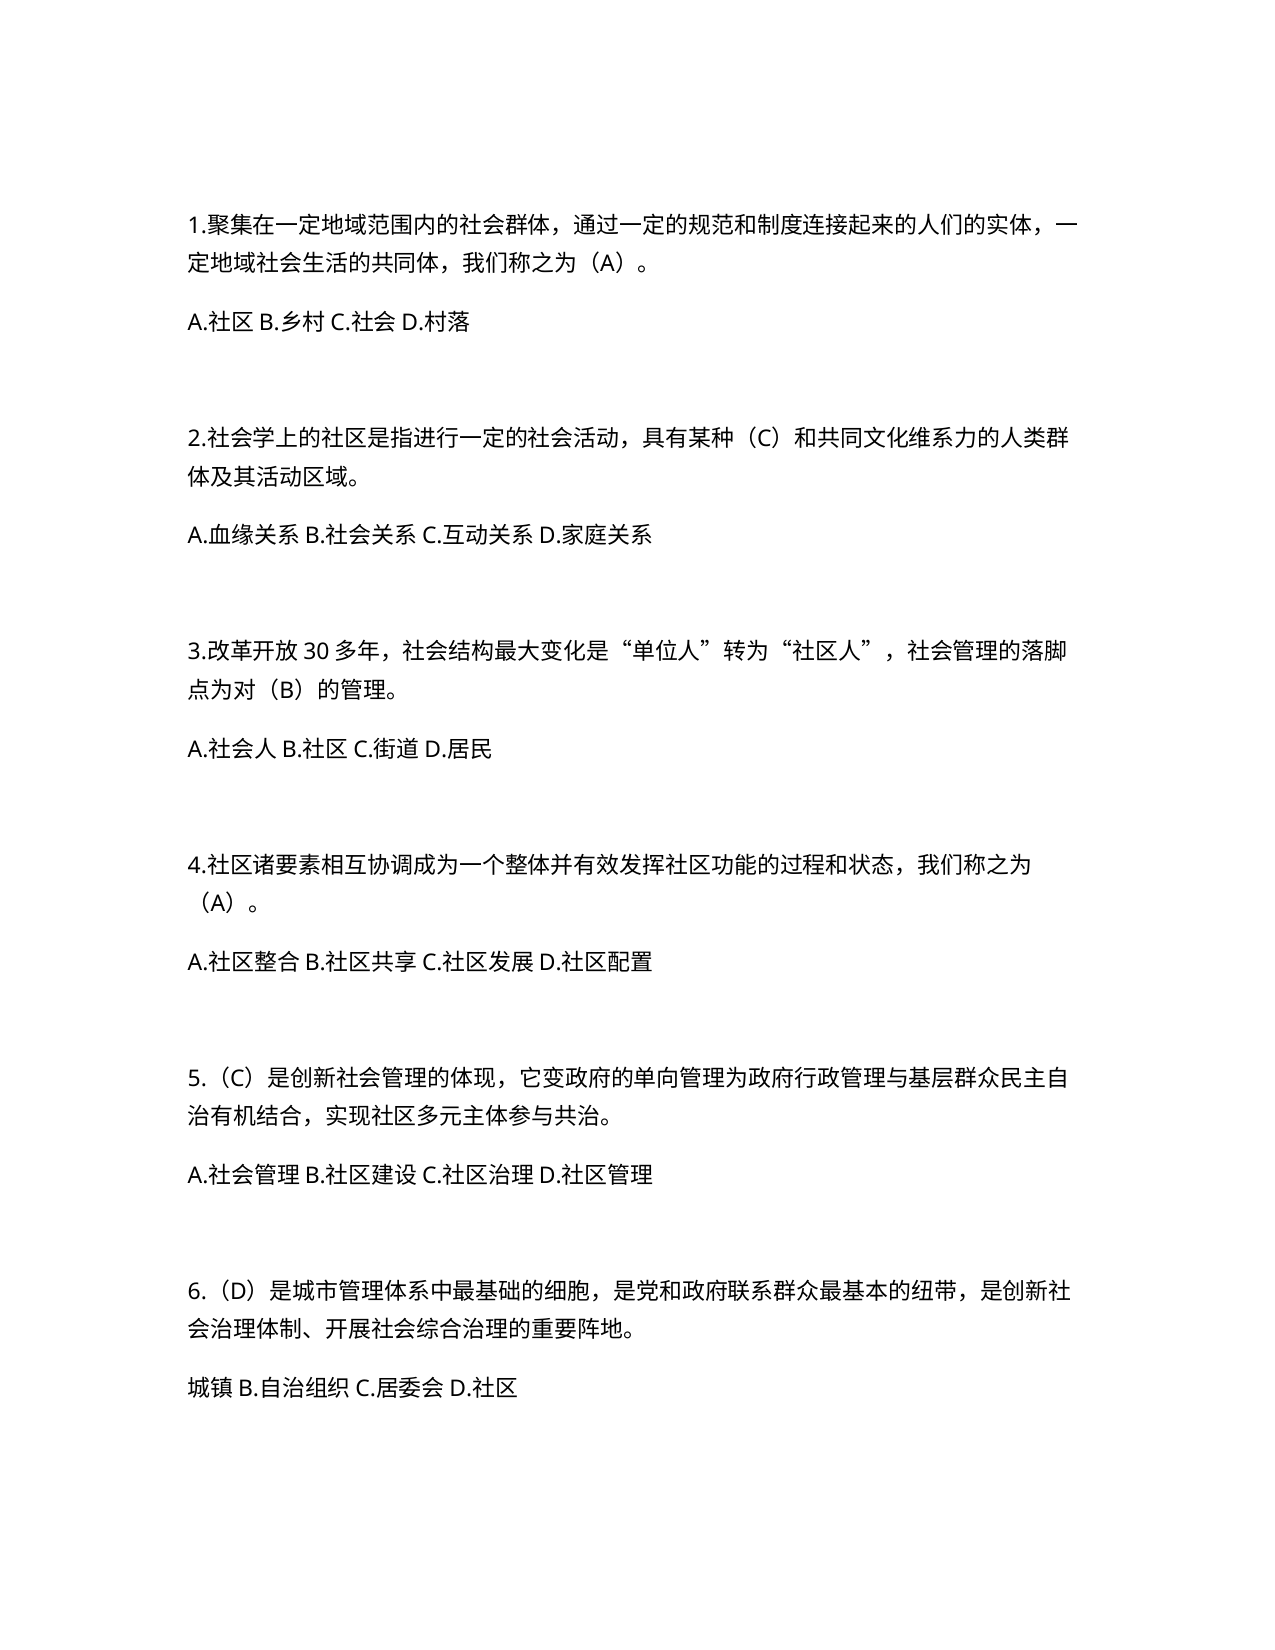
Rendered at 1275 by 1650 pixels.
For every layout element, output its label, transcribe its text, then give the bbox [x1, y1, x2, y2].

text 城镇B.自治组织C.居委会D.社区 [187, 1370, 1087, 1403]
text 3.改革开放30多年，社会结构最大变化是“单位人”转为“社区人”，社会管理的落脚点为对（B）的管理。 [187, 633, 1087, 705]
text 6.（D）是城市管理体系中最基础的细胞，是党和政府联系群众最基本的纽带，是创新社会治理体制、开展社会综合治理的重要阵地。 [187, 1273, 1087, 1344]
text 2.社会学上的社区是指进行一定的社会活动，具有某种（C）和共同文化维系力的人类群体及其活动区域。 [187, 420, 1087, 492]
text A.社区B.乡村C.社会D.村落 [187, 304, 1087, 337]
text 4.社区诸要素相互协调成为一个整体并有效发挥社区功能的过程和状态，我们称之为（A）。 [187, 847, 1087, 918]
text A.社区整合B.社区共享C.社区发展D.社区配置 [187, 944, 1087, 977]
text 5.（C）是创新社会管理的体现，它变政府的单向管理为政府行政管理与基层群众民主自治有机结合，实现社区多元主体参与共治。 [187, 1060, 1087, 1131]
text A.社会人B.社区C.街道D.居民 [187, 731, 1087, 764]
text 1.聚集在一定地域范围内的社会群体，通过一定的规范和制度连接起来的人们的实体，一定地域社会生活的共同体，我们称之为（A）。 [187, 207, 1087, 278]
text A.血缘关系B.社会关系C.互动关系D.家庭关系 [187, 517, 1087, 551]
text A.社会管理B.社区建设C.社区治理D.社区管理 [187, 1157, 1087, 1190]
